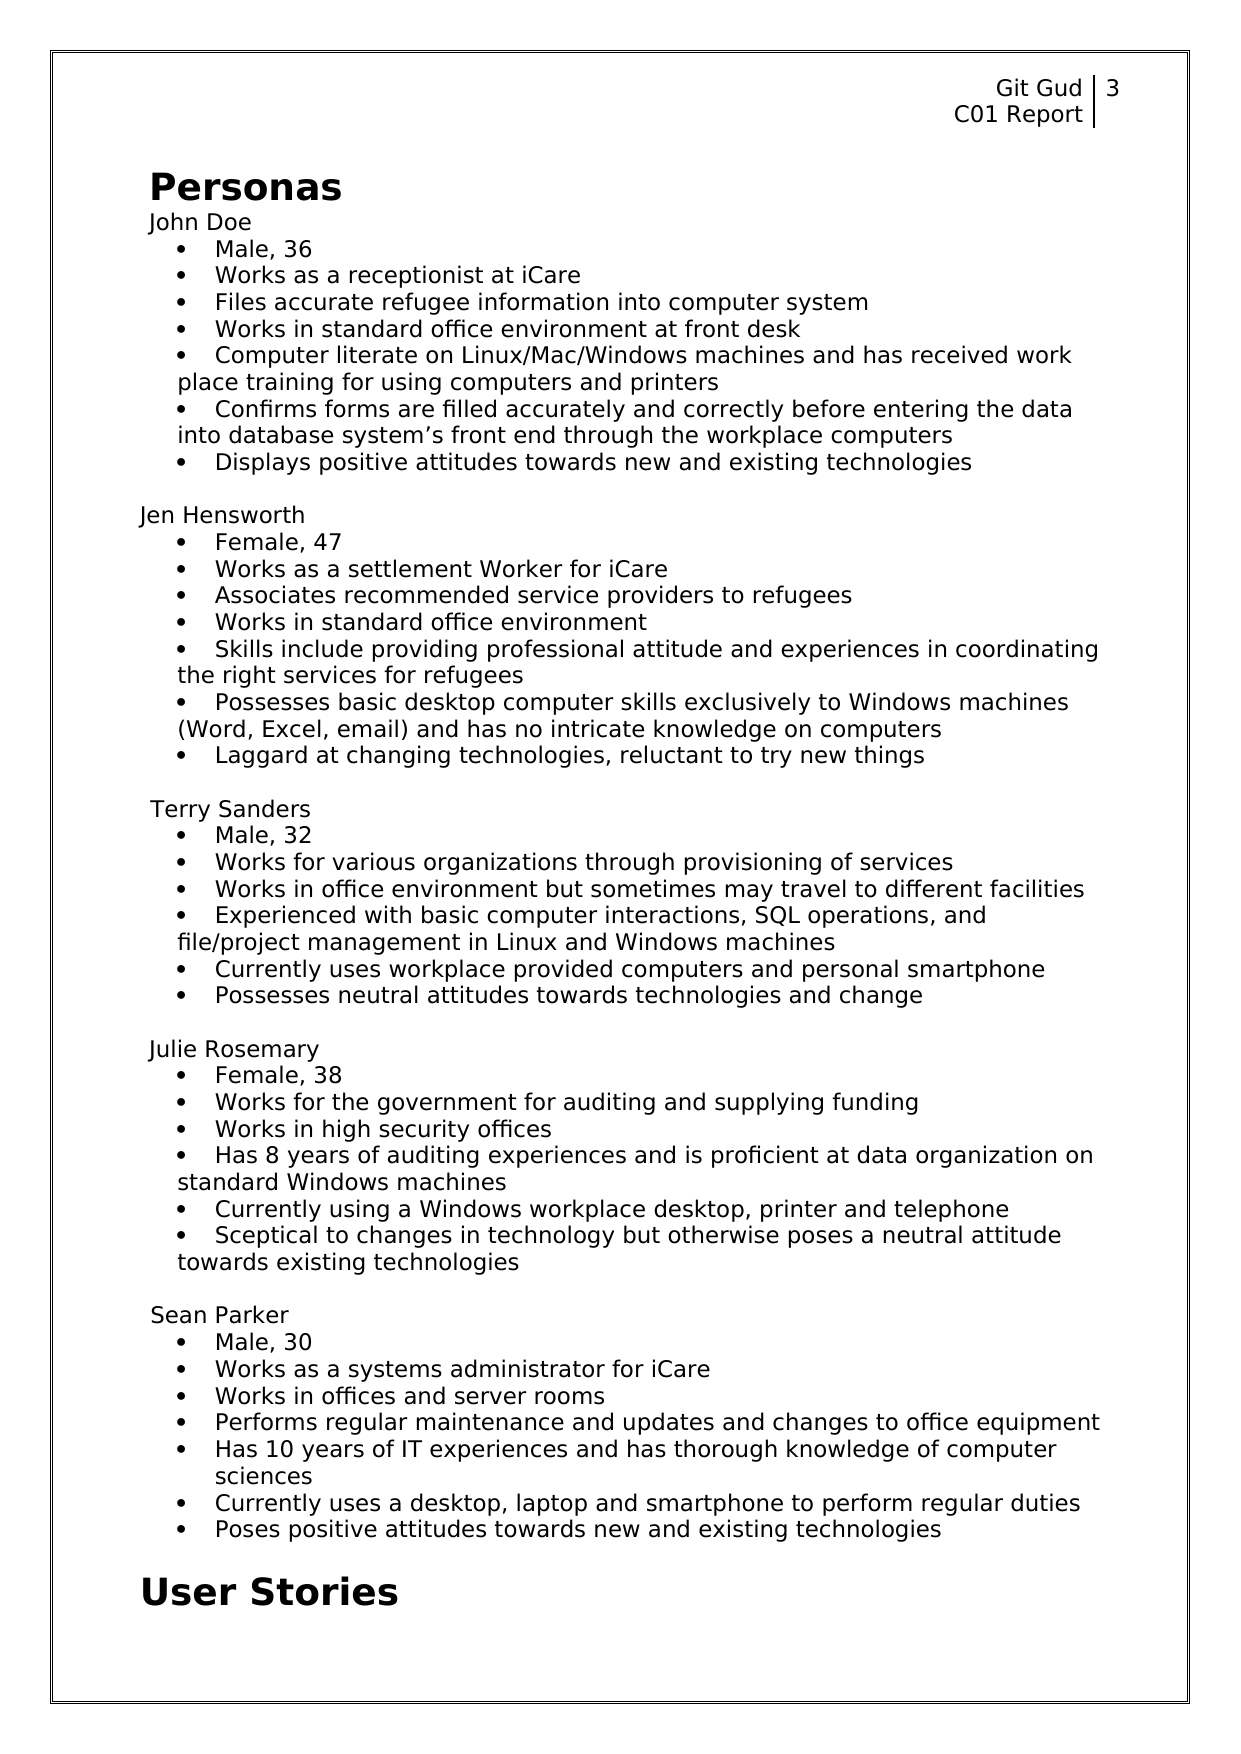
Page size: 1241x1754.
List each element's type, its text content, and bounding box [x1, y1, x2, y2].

subtitle Works in standard office environment [177, 609, 1103, 636]
subtitle Currently using a Windows workplace desktop, printer and telephone [177, 1196, 1103, 1222]
subtitle Works in offices and server rooms [177, 1383, 1103, 1409]
subtitle Works in standard office environment at front desk [177, 316, 1103, 342]
subtitle Female, 47 [177, 529, 1103, 556]
subtitle Julie Rosemary [149, 1036, 1103, 1062]
subtitle Sceptical to changes in technology but otherwise poses a neutral attitude towards existing technologies [177, 1222, 1103, 1276]
subtitle Has 10 years of IT experiences and has thorough knowledge of computer sciences [177, 1436, 1103, 1490]
subtitle Laggard at changing technologies, reluctant to try new things [177, 742, 1103, 769]
subtitle Currently uses workplace provided computers and personal smartphone [177, 956, 1103, 982]
subtitle Male, 36 [177, 236, 1103, 262]
subtitle Works for various organizations through provisioning of services [177, 849, 1103, 876]
subtitle Confirms forms are filled accurately and correctly before entering the data into database system’s front end through the workplace computers [177, 396, 1103, 449]
subtitle Has 8 years of auditing experiences and is proficient at data organization on standard Windows machines [177, 1142, 1103, 1196]
subtitle Works in high security offices [177, 1116, 1103, 1142]
subtitle Male, 30 [177, 1329, 1103, 1356]
subtitle Works as a systems administrator for iCare [177, 1356, 1103, 1383]
subtitle User Stories [139, 1570, 1103, 1614]
subtitle Experienced with basic computer interactions, SQL operations, and file/project management in Linux and Windows machines [177, 902, 1103, 956]
subtitle Performs regular maintenance and updates and changes to office equipment [177, 1409, 1103, 1436]
subtitle Terry Sanders [150, 796, 1103, 822]
subtitle Files accurate refugee information into computer system [177, 289, 1103, 316]
subtitle Displays positive attitudes towards new and existing technologies [177, 449, 1103, 476]
subtitle Jen Hensworth [139, 502, 1103, 529]
subtitle Personas [149, 166, 1103, 209]
subtitle Possesses basic desktop computer skills exclusively to Windows machines (Word, Excel, email) and has no intricate knowledge on computers [177, 689, 1103, 742]
subtitle Possesses neutral attitudes towards technologies and change [177, 982, 1103, 1009]
subtitle Male, 32 [177, 822, 1103, 849]
subtitle Female, 38 [177, 1062, 1103, 1089]
subtitle Skills include providing professional attitude and experiences in coordinating the right services for refugees [177, 636, 1103, 689]
subtitle Associates recommended service providers to refugees [177, 582, 1103, 609]
subtitle John Doe [149, 209, 1103, 236]
subtitle Computer literate on Linux/Mac/Windows machines and has received work place training for using computers and printers [177, 342, 1103, 396]
subtitle Works as a receptionist at iCare [177, 262, 1103, 289]
subtitle Works for the government for auditing and supplying funding [177, 1089, 1103, 1116]
subtitle Currently uses a desktop, laptop and smartphone to perform regular duties [177, 1490, 1103, 1516]
subtitle Sean Parker [150, 1302, 1103, 1329]
subtitle Poses positive attitudes towards new and existing technologies [177, 1517, 1103, 1543]
subtitle Works in office environment but sometimes may travel to different facilities [177, 876, 1103, 902]
subtitle Works as a settlement Worker for iCare [177, 556, 1103, 582]
